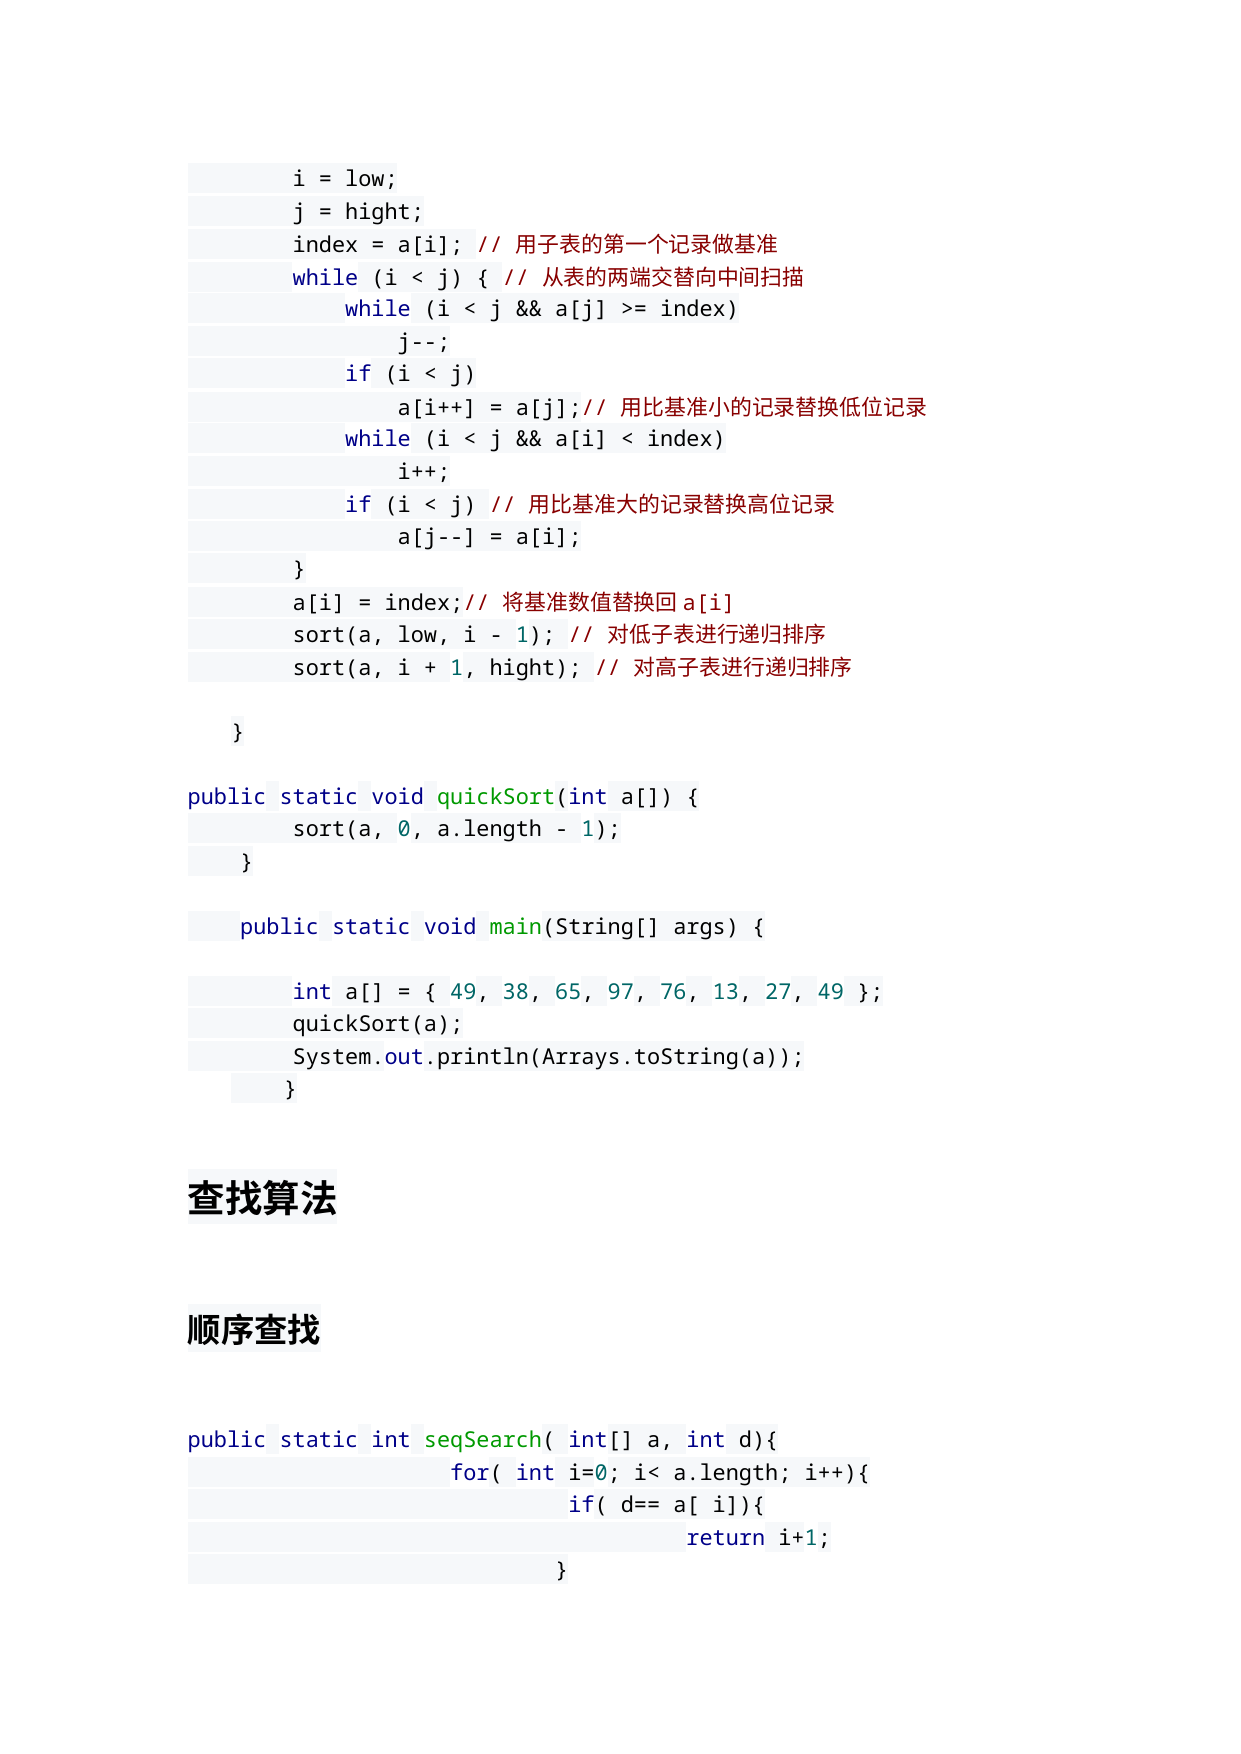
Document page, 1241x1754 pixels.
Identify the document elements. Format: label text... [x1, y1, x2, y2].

text j--; [187, 324, 1053, 357]
text } [187, 552, 1053, 584]
text } [187, 714, 1053, 747]
text index = a[i]; // 用子表的第一个记录做基准 [187, 227, 1053, 259]
text if (i < j) // 用比基准大的记录替换高位记录 [187, 487, 1053, 519]
text while (i < j) { // 从表的两端交替向中间扫描 [187, 259, 1053, 292]
text for( int i=0; i< a.length; i++){ [187, 1455, 1053, 1488]
text a[i] = index;// 将基准数值替换回 a[i] [187, 584, 1053, 617]
text public static void main(String[] args) { [187, 909, 1053, 942]
text i++; [187, 454, 1053, 487]
text } [187, 844, 1053, 877]
subtitle 查找算法 [187, 1164, 1053, 1229]
text if (i < j) [187, 357, 1053, 389]
text } [187, 1553, 1053, 1585]
text } [187, 1072, 1053, 1104]
text quickSort(a); [187, 1007, 1053, 1039]
text sort(a, i + 1, hight); // 对高子表进行递归排序 [187, 649, 1053, 682]
text return i+1; [187, 1520, 1053, 1553]
text sort(a, 0, a.length - 1); [187, 812, 1053, 844]
text while (i < j && a[j] >= index) [187, 292, 1053, 324]
text public static int seqSearch( int[] a, int d){ [187, 1423, 1053, 1455]
subtitle 顺序查找 [187, 1296, 1053, 1361]
text if( d== a[ i]){ [187, 1488, 1053, 1520]
text while (i < j && a[i] < index) [187, 422, 1053, 454]
text a[i++] = a[j];// 用比基准小的记录替换低位记录 [187, 389, 1053, 422]
text j = hight; [187, 194, 1053, 227]
text i = low; [187, 162, 1053, 194]
text sort(a, low, i - 1); // 对低子表进行递归排序 [187, 617, 1053, 649]
text public static void quickSort(int a[]) { [187, 779, 1053, 812]
text int a[] = { 49, 38, 65, 97, 76, 13, 27, 49 }; [187, 974, 1053, 1007]
text System.out.println(Arrays.toString(a)); [187, 1039, 1053, 1072]
text a[j--] = a[i]; [187, 519, 1053, 552]
